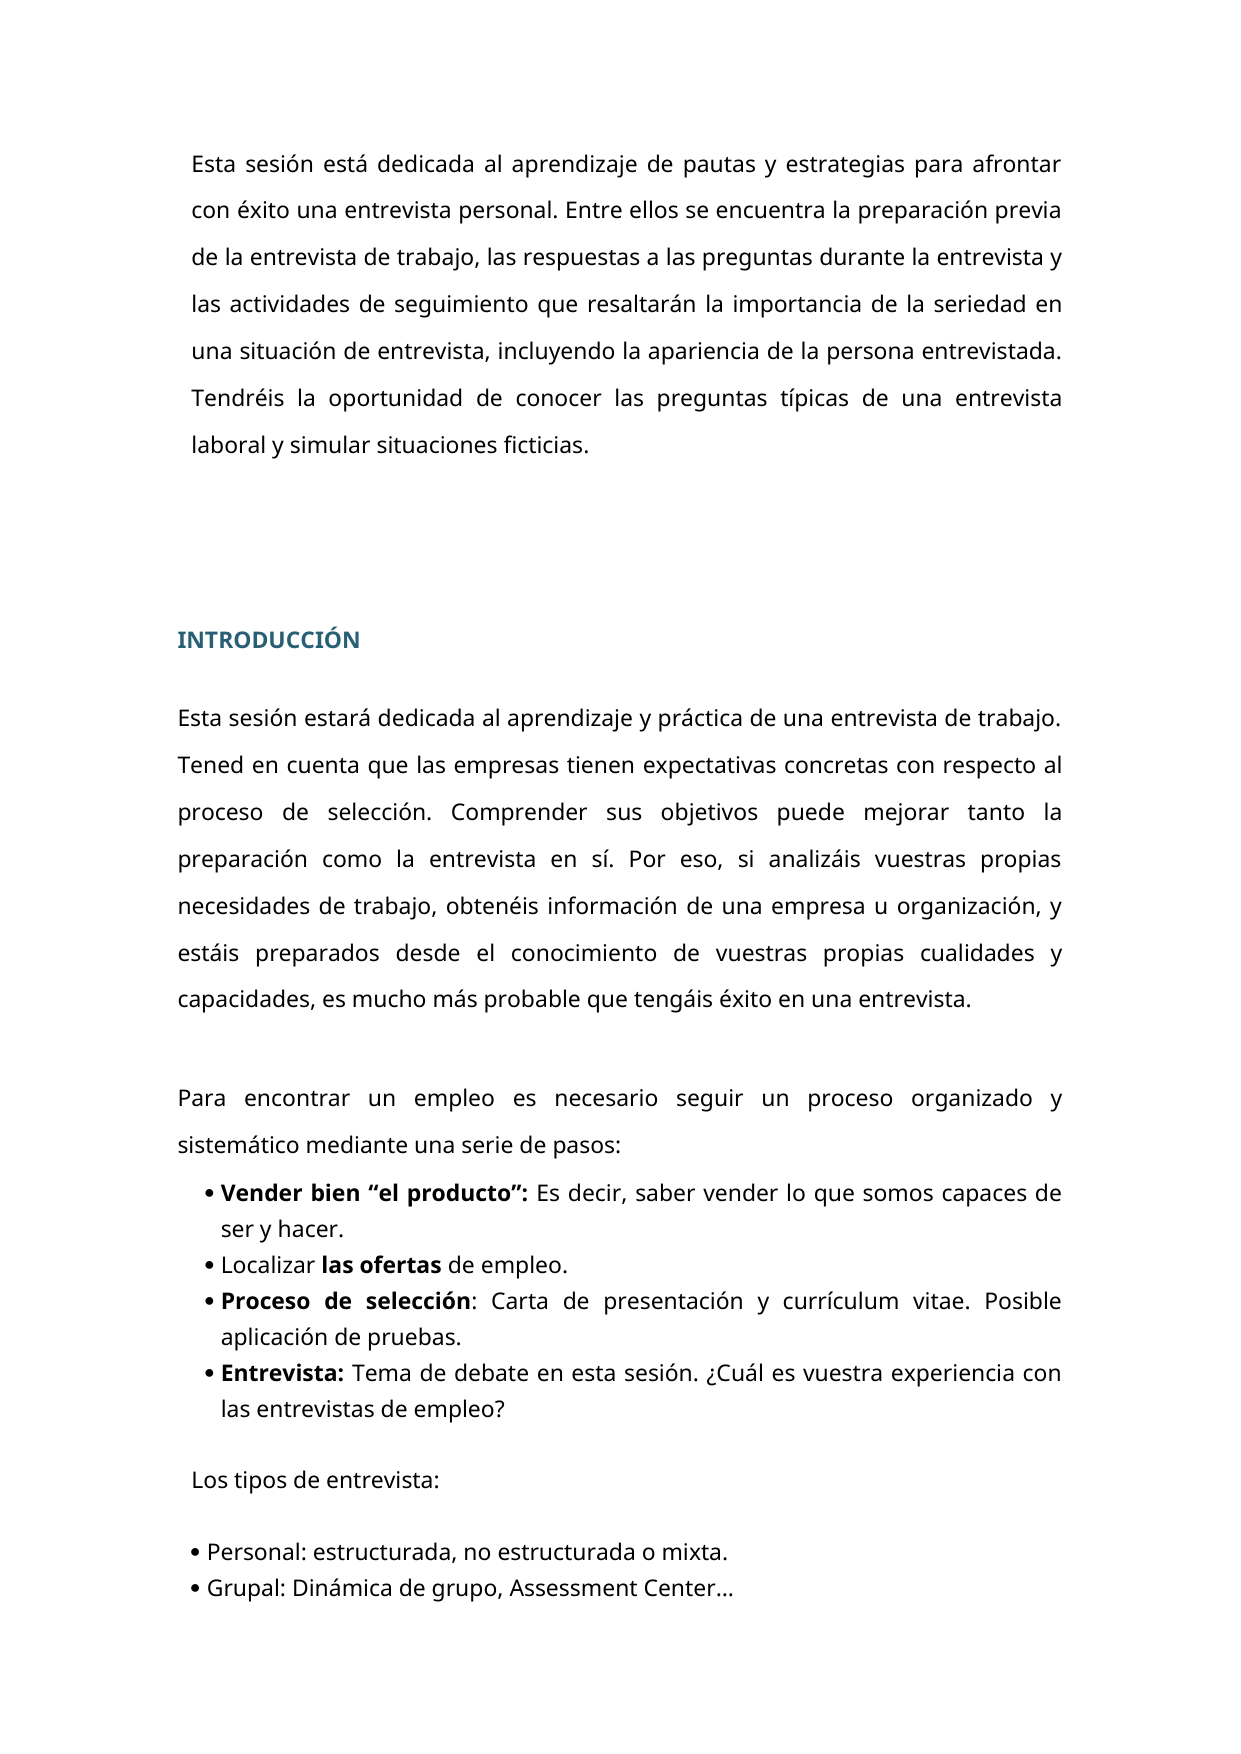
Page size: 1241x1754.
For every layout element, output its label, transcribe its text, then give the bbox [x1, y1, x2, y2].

text Esta sesión está dedicada al aprendizaje de pautas y estrategias para afrontar con éxito una entrevista personal. Entre ellos se encuentra la preparación previa de la entrevista de trabajo, las respuestas a las preguntas durante la entrevista y las actividades de seguimiento que resaltarán la importancia de la seriedad en una situación de entrevista, incluyendo la apariencia de la persona entrevistada. Tendréis la oportunidad de conocer las preguntas típicas de una entrevista laboral y simular situaciones ficticias. [191, 148, 1063, 460]
text Esta sesión estará dedicada al aprendizaje y práctica de una entrevista de trabajo. Tened en cuenta que las empresas tienen expectativas concretas con respecto al proceso de selección. Comprender sus objetivos puede mejorar tanto la preparación como la entrevista en sí. Por eso, si analizáis vuestras propias necesidades de trabajo, obtenéis información de una empresa u organización, y estáis preparados desde el conocimiento de vuestras propias cualidades y capacidades, es mucho más probable que tengáis éxito en una entrevista. [177, 702, 1063, 1014]
list Personal: estructurada, no estructurada o mixta. [191, 1536, 1063, 1567]
text INTRODUCCIÓN [177, 624, 1063, 655]
list Localizar las ofertas de empleo. [205, 1249, 1063, 1280]
text Los tipos de entrevista: [191, 1464, 1063, 1496]
list Proceso de selección: Carta de presentación y currículum vitae. Posible aplicación de pruebas. [205, 1285, 1063, 1352]
list Vender bien “el producto”: Es decir, saber vender lo que somos capaces de ser y hacer. [205, 1177, 1063, 1244]
list Entrevista: Tema de debate en esta sesión. ¿Cuál es vuestra experiencia con las entrevistas de empleo? [205, 1357, 1063, 1424]
list Grupal: Dinámica de grupo, Assessment Center… [191, 1572, 1063, 1603]
text Para encontrar un empleo es necesario seguir un proceso organizado y sistemático mediante una serie de pasos: [177, 1082, 1063, 1160]
